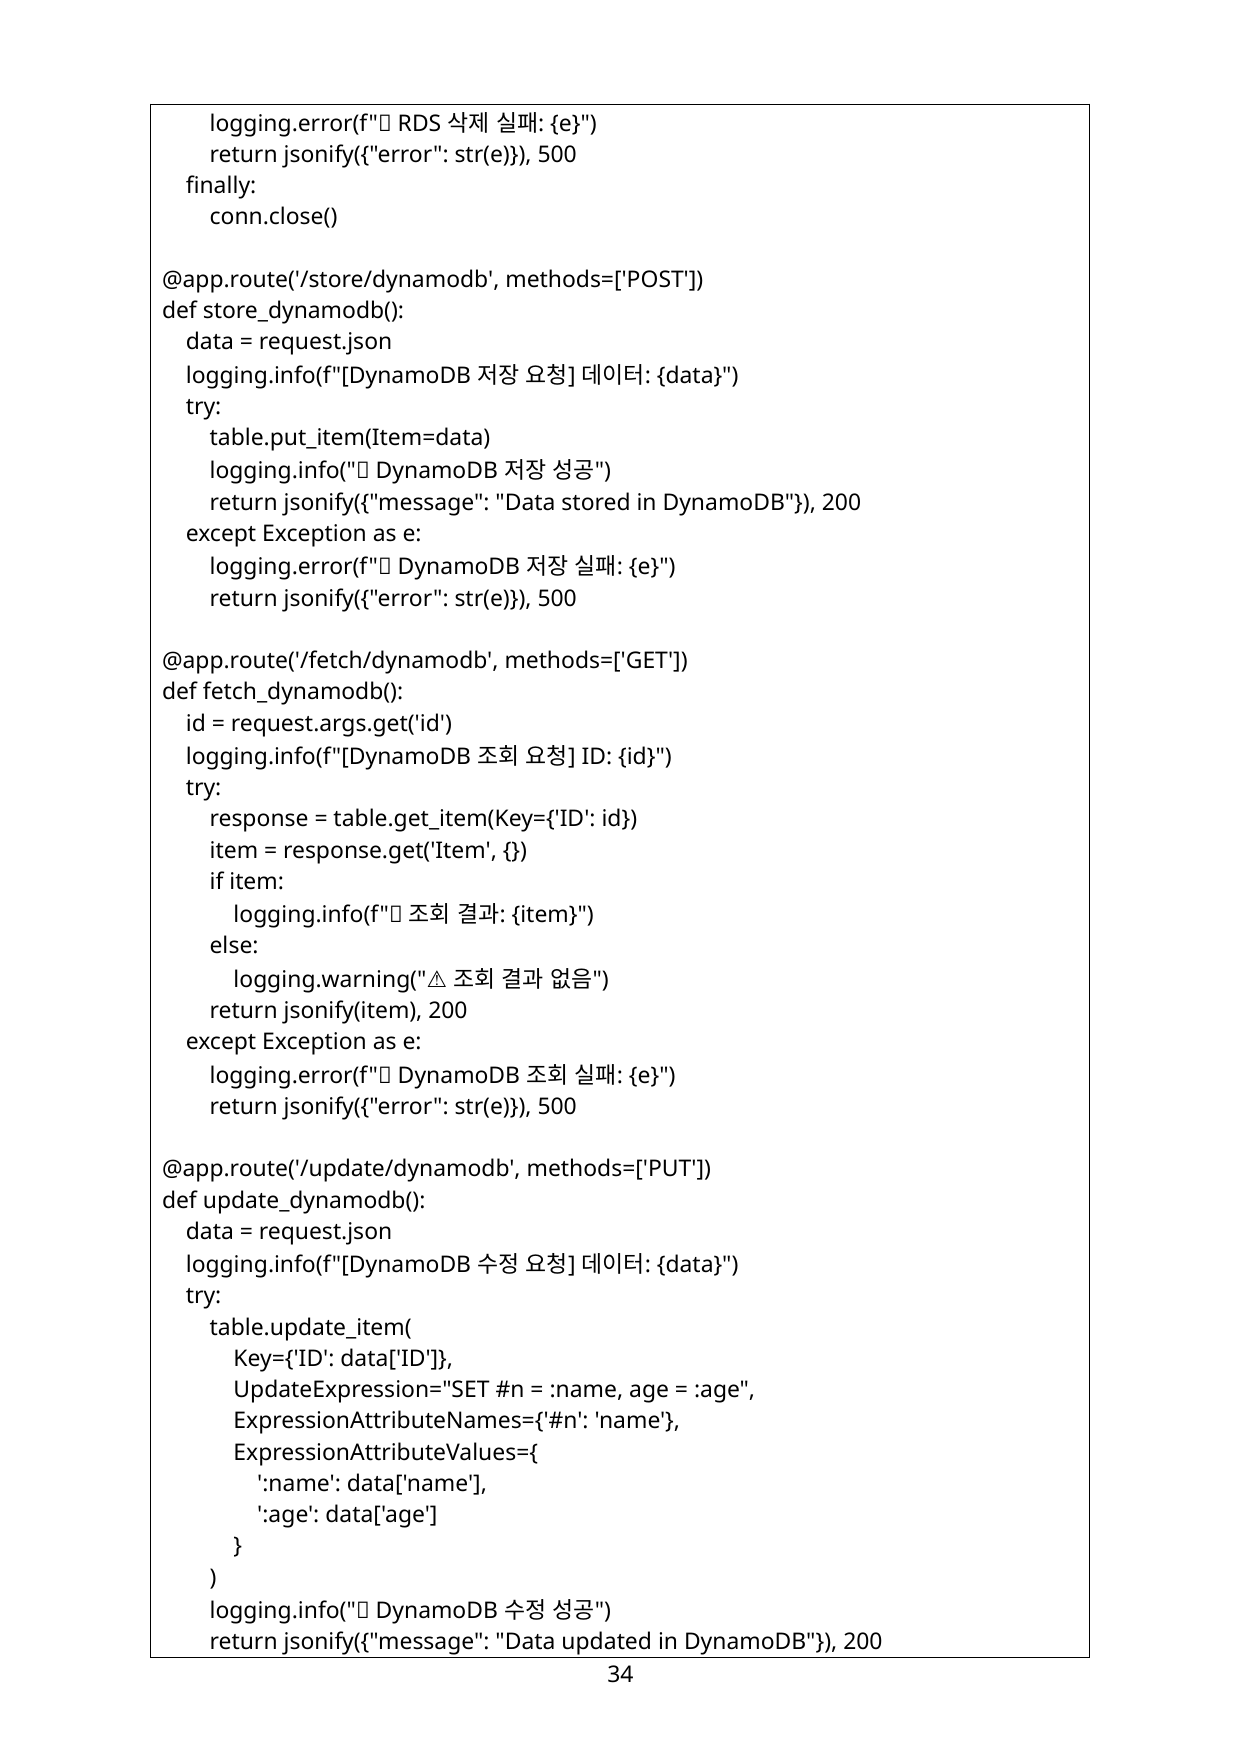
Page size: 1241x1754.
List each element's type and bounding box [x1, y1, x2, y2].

table_header [151, 105, 1089, 1657]
